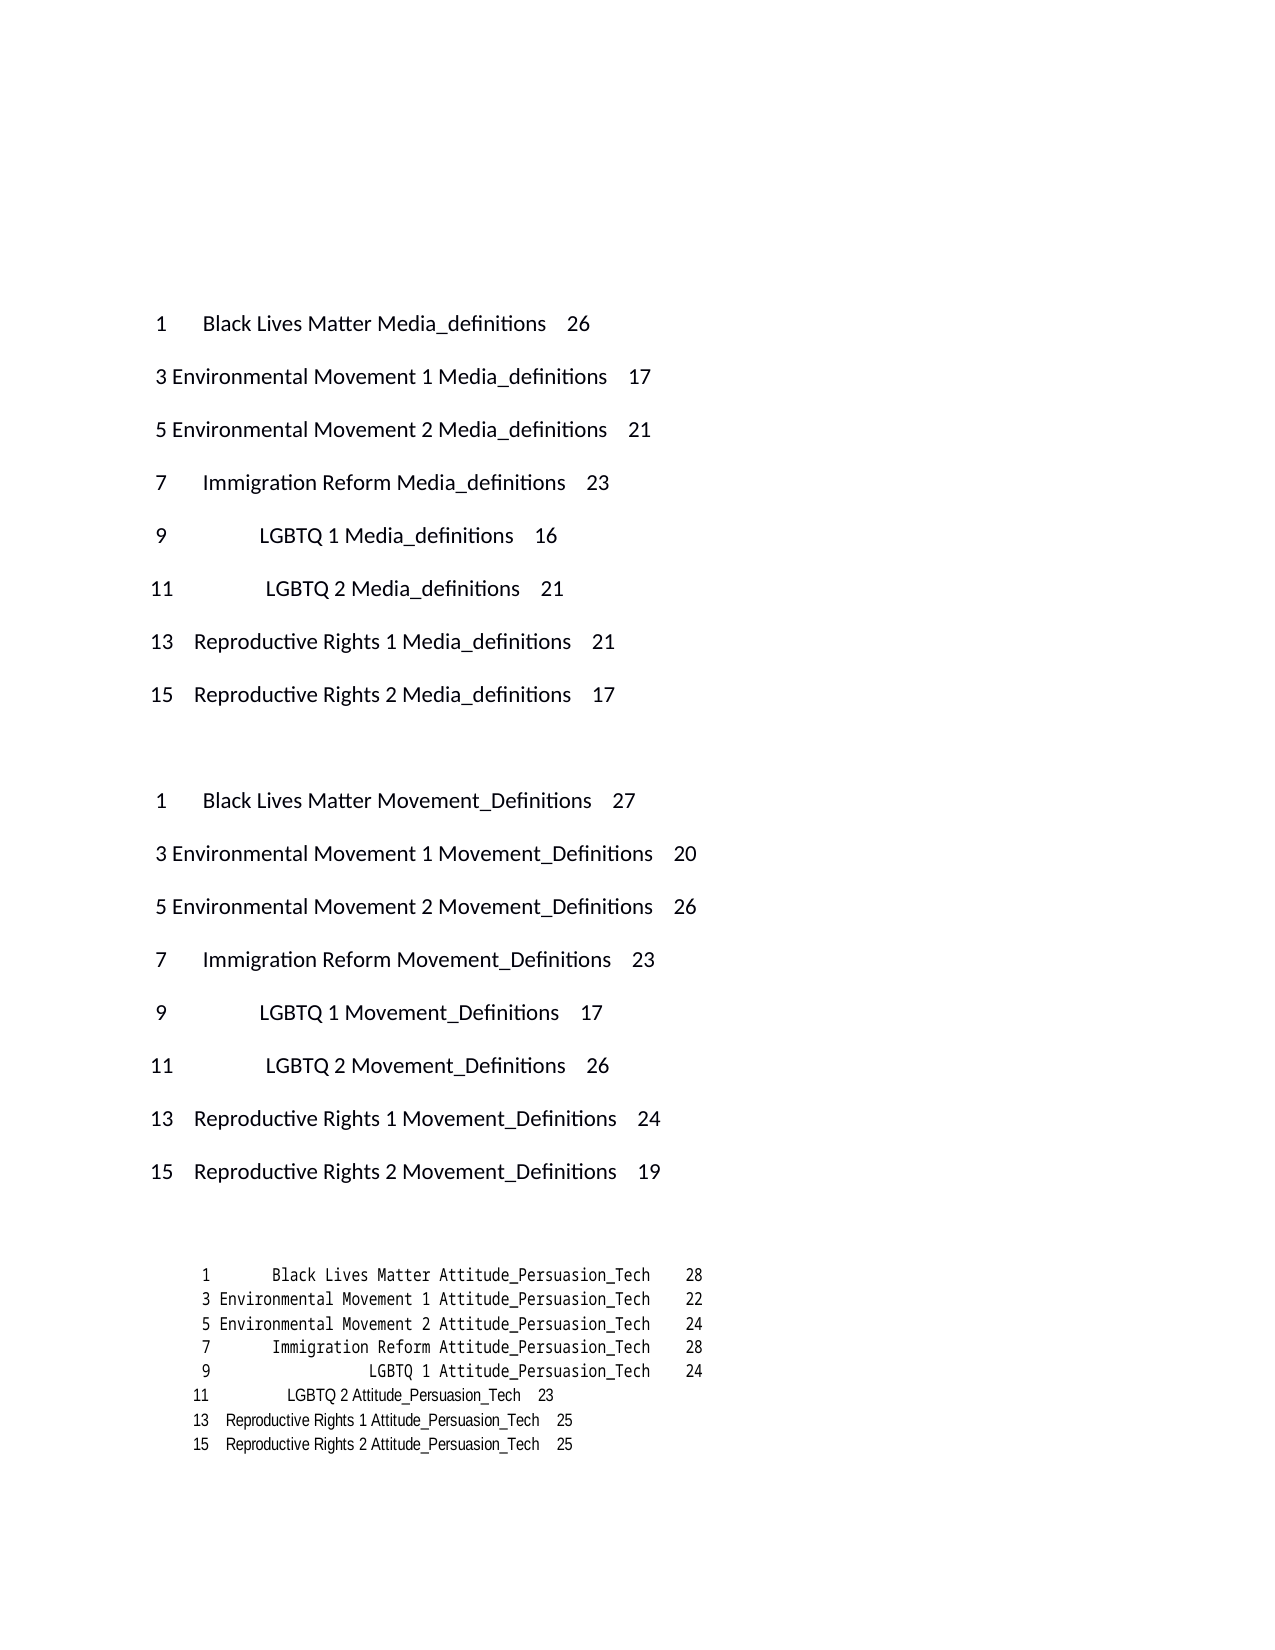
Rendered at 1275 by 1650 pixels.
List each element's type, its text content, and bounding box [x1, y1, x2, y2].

text 1 Black Lives Matter Media_definitions 26 [150, 309, 1125, 337]
text 9 LGBTQ 1 Movement_Definitions 17 [150, 998, 1125, 1026]
text 11 LGBTQ 2 Media_definitions 21 [150, 574, 1125, 602]
text 9 LGBTQ 1 Media_definitions 16 [150, 521, 1125, 549]
text 7 Immigration Reform Movement_Definitions 23 [150, 945, 1125, 973]
text 15 Reproductive Rights 2 Movement_Definitions 19 [150, 1157, 1125, 1185]
text 7 Immigration Reform Media_definitions 23 [150, 468, 1125, 496]
text 3 Environmental Movement 1 Media_definitions 17 [150, 362, 1125, 390]
text 1 Black Lives Matter Movement_Definitions 27 [150, 786, 1125, 814]
text 11 LGBTQ 2 Movement_Definitions 26 [150, 1051, 1125, 1079]
text 13 Reproductive Rights 1 Media_definitions 21 [150, 627, 1125, 655]
text 13 Reproductive Rights 1 Movement_Definitions 24 [150, 1104, 1125, 1132]
text 5 Environmental Movement 2 Media_definitions 21 [150, 415, 1125, 443]
text 15 Reproductive Rights 2 Media_definitions 17 [150, 680, 1125, 708]
text 5 Environmental Movement 2 Movement_Definitions 26 [150, 892, 1125, 920]
text 3 Environmental Movement 1 Movement_Definitions 20 [150, 839, 1125, 867]
